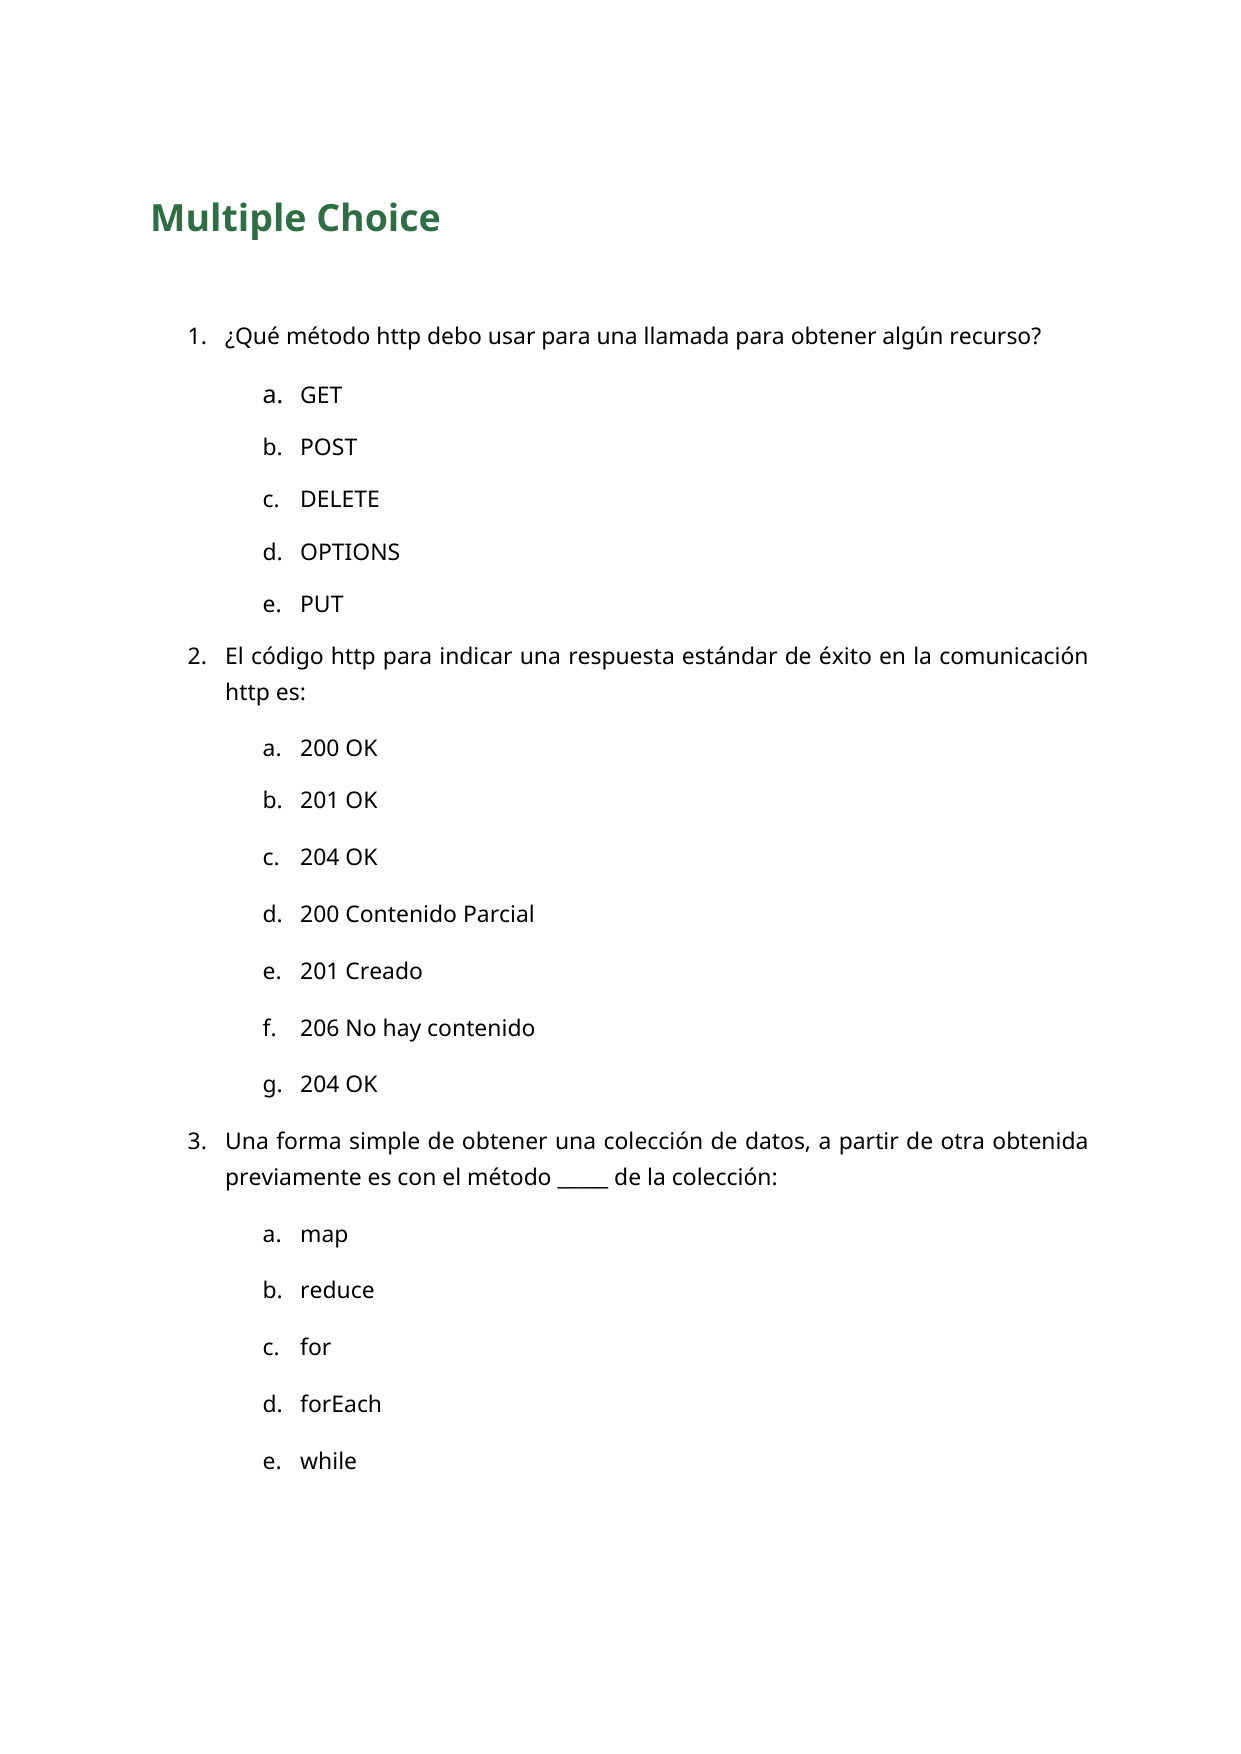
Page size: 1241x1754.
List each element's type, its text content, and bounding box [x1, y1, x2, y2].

list 206 No hay contenido [262, 1011, 1090, 1043]
list 204 OK [262, 841, 1090, 872]
list 201 OK [262, 784, 1090, 816]
list while [262, 1445, 1090, 1476]
list 201 Creado [262, 955, 1090, 986]
list 200 OK [262, 732, 1090, 763]
list map [262, 1218, 1090, 1249]
list forEach [262, 1388, 1090, 1419]
subtitle Multiple Choice [150, 192, 1090, 243]
list DELETE [262, 483, 1090, 514]
list PUT [262, 587, 1090, 619]
list 200 Contenido Parcial [262, 898, 1090, 929]
list OPTIONS [262, 535, 1090, 567]
list POST [262, 431, 1090, 462]
list ¿Qué método http debo usar para una llamada para obtener algún recurso? [187, 319, 1090, 351]
list El código http para indicar una respuesta estándar de éxito en la comunicación http es: [187, 639, 1090, 707]
list 204 OK [262, 1068, 1090, 1099]
list for [262, 1331, 1090, 1362]
list Una forma simple de obtener una colección de datos, a partir de otra obtenida previamente es con el método _____ de la colección: [187, 1125, 1090, 1192]
list GET [262, 376, 1090, 410]
list reduce [262, 1274, 1090, 1306]
